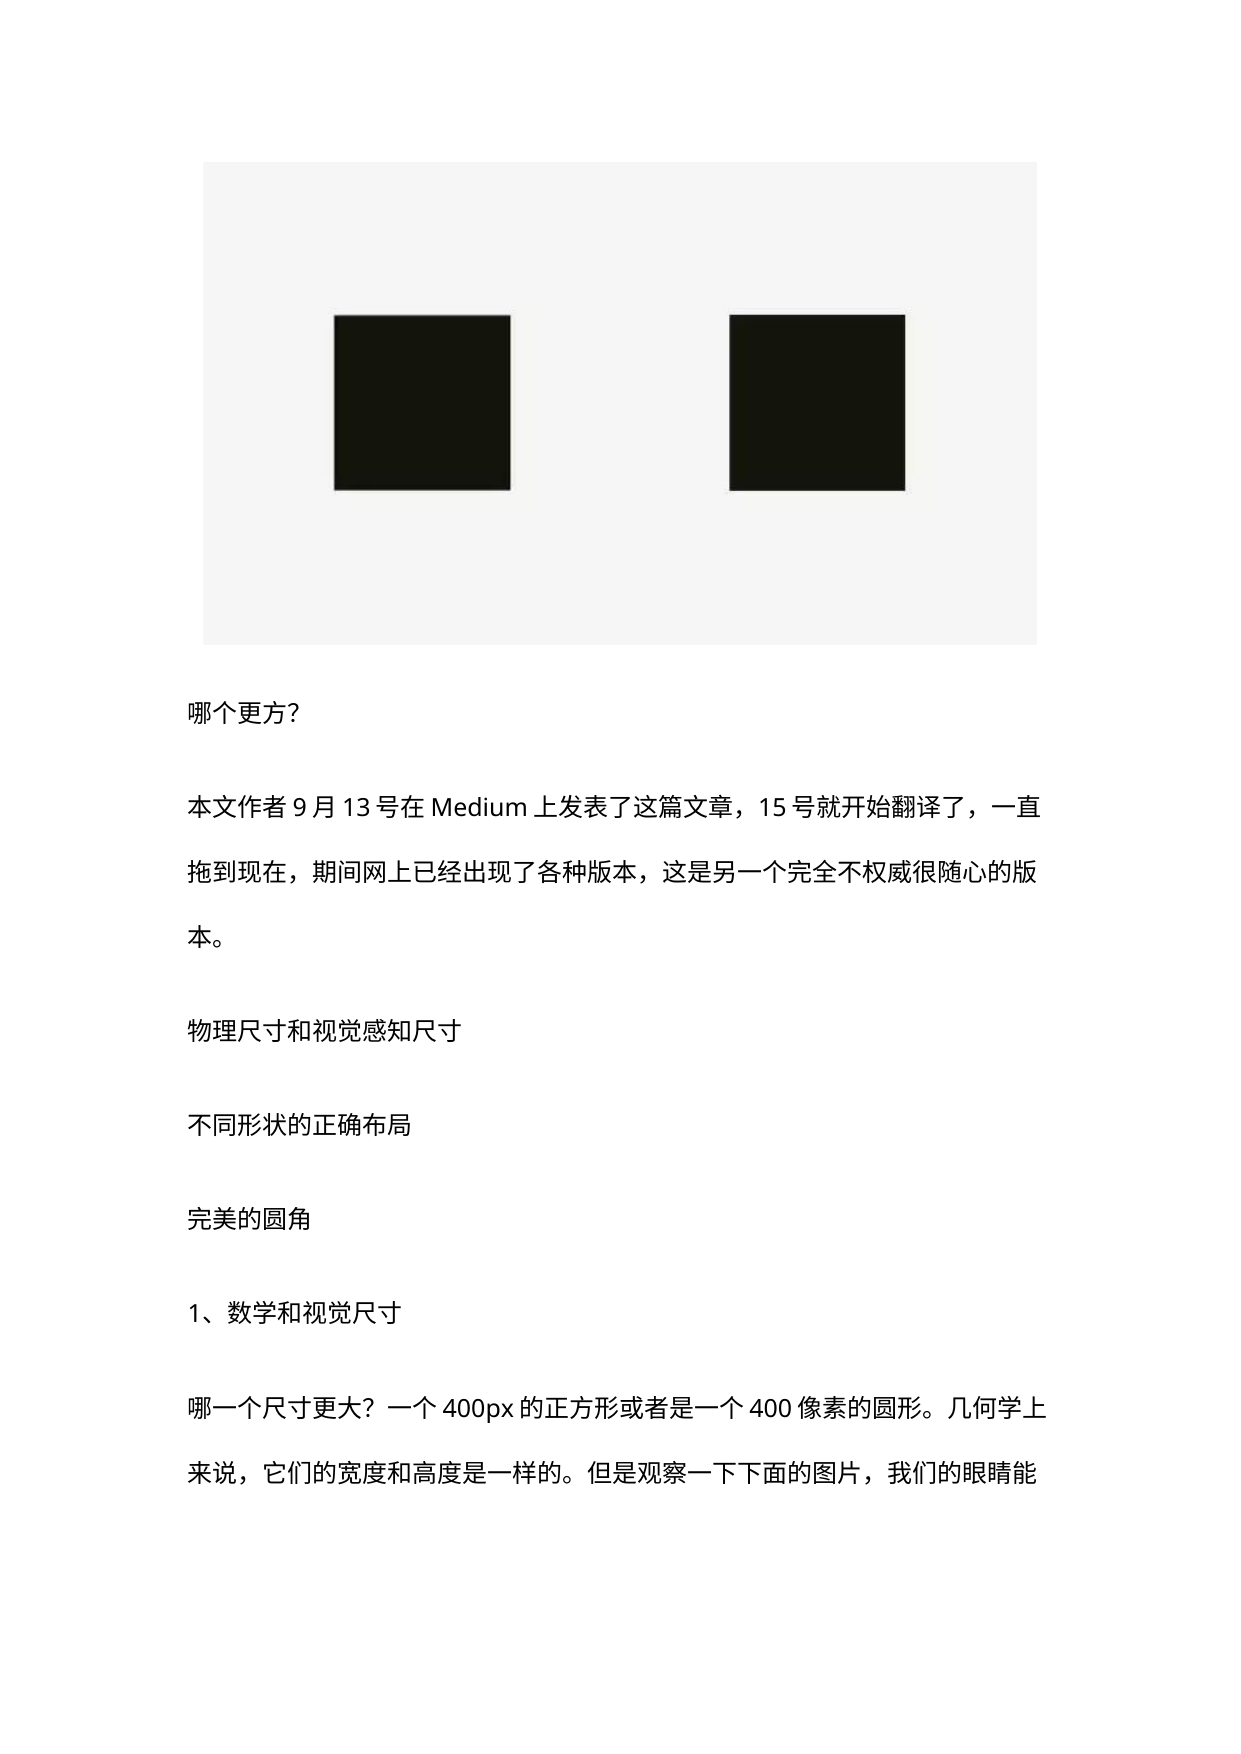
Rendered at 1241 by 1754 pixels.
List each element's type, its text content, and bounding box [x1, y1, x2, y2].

text 哪个更方？ [187, 679, 1053, 744]
text 物理尺寸和视觉感知尺寸 [187, 997, 1053, 1062]
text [187, 1374, 1053, 1504]
text 不同形状的正确布局 [187, 1091, 1053, 1156]
picture [203, 162, 1037, 645]
text 完美的圆角 [187, 1185, 1053, 1250]
text 1、数学和视觉尺寸 [187, 1279, 1053, 1344]
text 本文作者9月13号在Medium上发表了这篇文章，15号就开始翻译了，一直拖到现在，期间网上已经出现了各种版本，这是另一个完全不权威很随心的版本。 [187, 773, 1053, 968]
